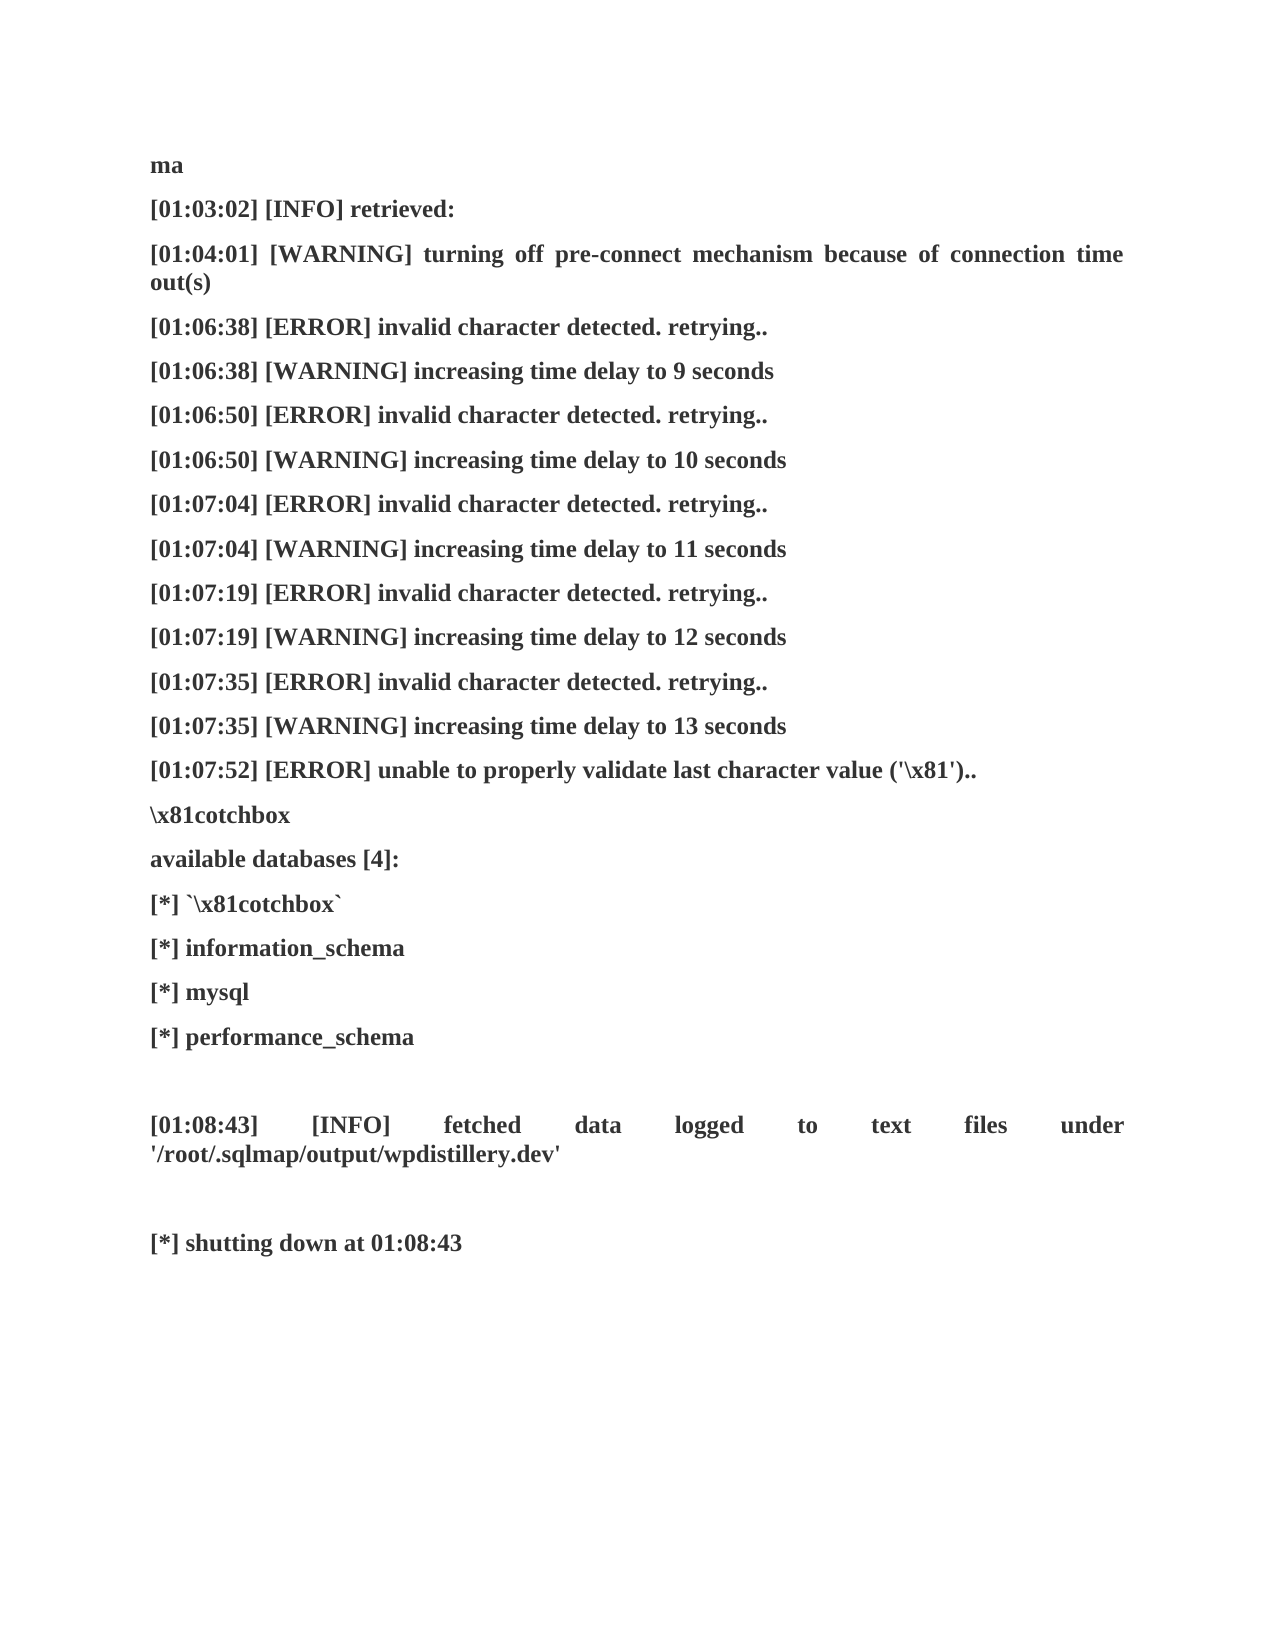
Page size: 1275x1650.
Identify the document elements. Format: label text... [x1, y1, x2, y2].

text [01:06:38] [WARNING] increasing time delay to 9 seconds [150, 356, 1125, 385]
text [01:07:19] [WARNING] increasing time delay to 12 seconds [150, 622, 1125, 651]
text [*] `\x81cotchbox` [150, 889, 1125, 917]
text [01:06:50] [ERROR] invalid character detected. retrying.. [150, 401, 1125, 429]
text [01:06:50] [WARNING] increasing time delay to 10 seconds [150, 445, 1125, 474]
text [01:03:02] [INFO] retrieved: [150, 194, 1125, 223]
text [01:08:43] [INFO] fetched data logged to text files under '/root/.sqlmap/output/wpdistillery.dev' [150, 1111, 1125, 1168]
text \x81cotchbox [150, 800, 1125, 829]
text [*] mysql [150, 977, 1125, 1006]
text available databases [4]: [150, 844, 1125, 873]
text [01:07:04] [ERROR] invalid character detected. retrying.. [150, 489, 1125, 518]
text [01:07:19] [ERROR] invalid character detected. retrying.. [150, 578, 1125, 607]
text [01:04:01] [WARNING] turning off pre-connect mechanism because of connection time out(s) [150, 239, 1125, 296]
text [01:07:35] [WARNING] increasing time delay to 13 seconds [150, 711, 1125, 740]
text [*] performance_schema [150, 1022, 1125, 1051]
text [01:07:52] [ERROR] unable to properly validate last character value ('\x81').. [150, 756, 1125, 784]
text [*] information_schema [150, 933, 1125, 962]
text [01:06:38] [ERROR] invalid character detected. retrying.. [150, 312, 1125, 341]
text [*] shutting down at 01:08:43 [150, 1228, 1125, 1257]
text ma [150, 150, 1125, 179]
text [01:07:35] [ERROR] invalid character detected. retrying.. [150, 667, 1125, 696]
text [01:07:04] [WARNING] increasing time delay to 11 seconds [150, 534, 1125, 562]
